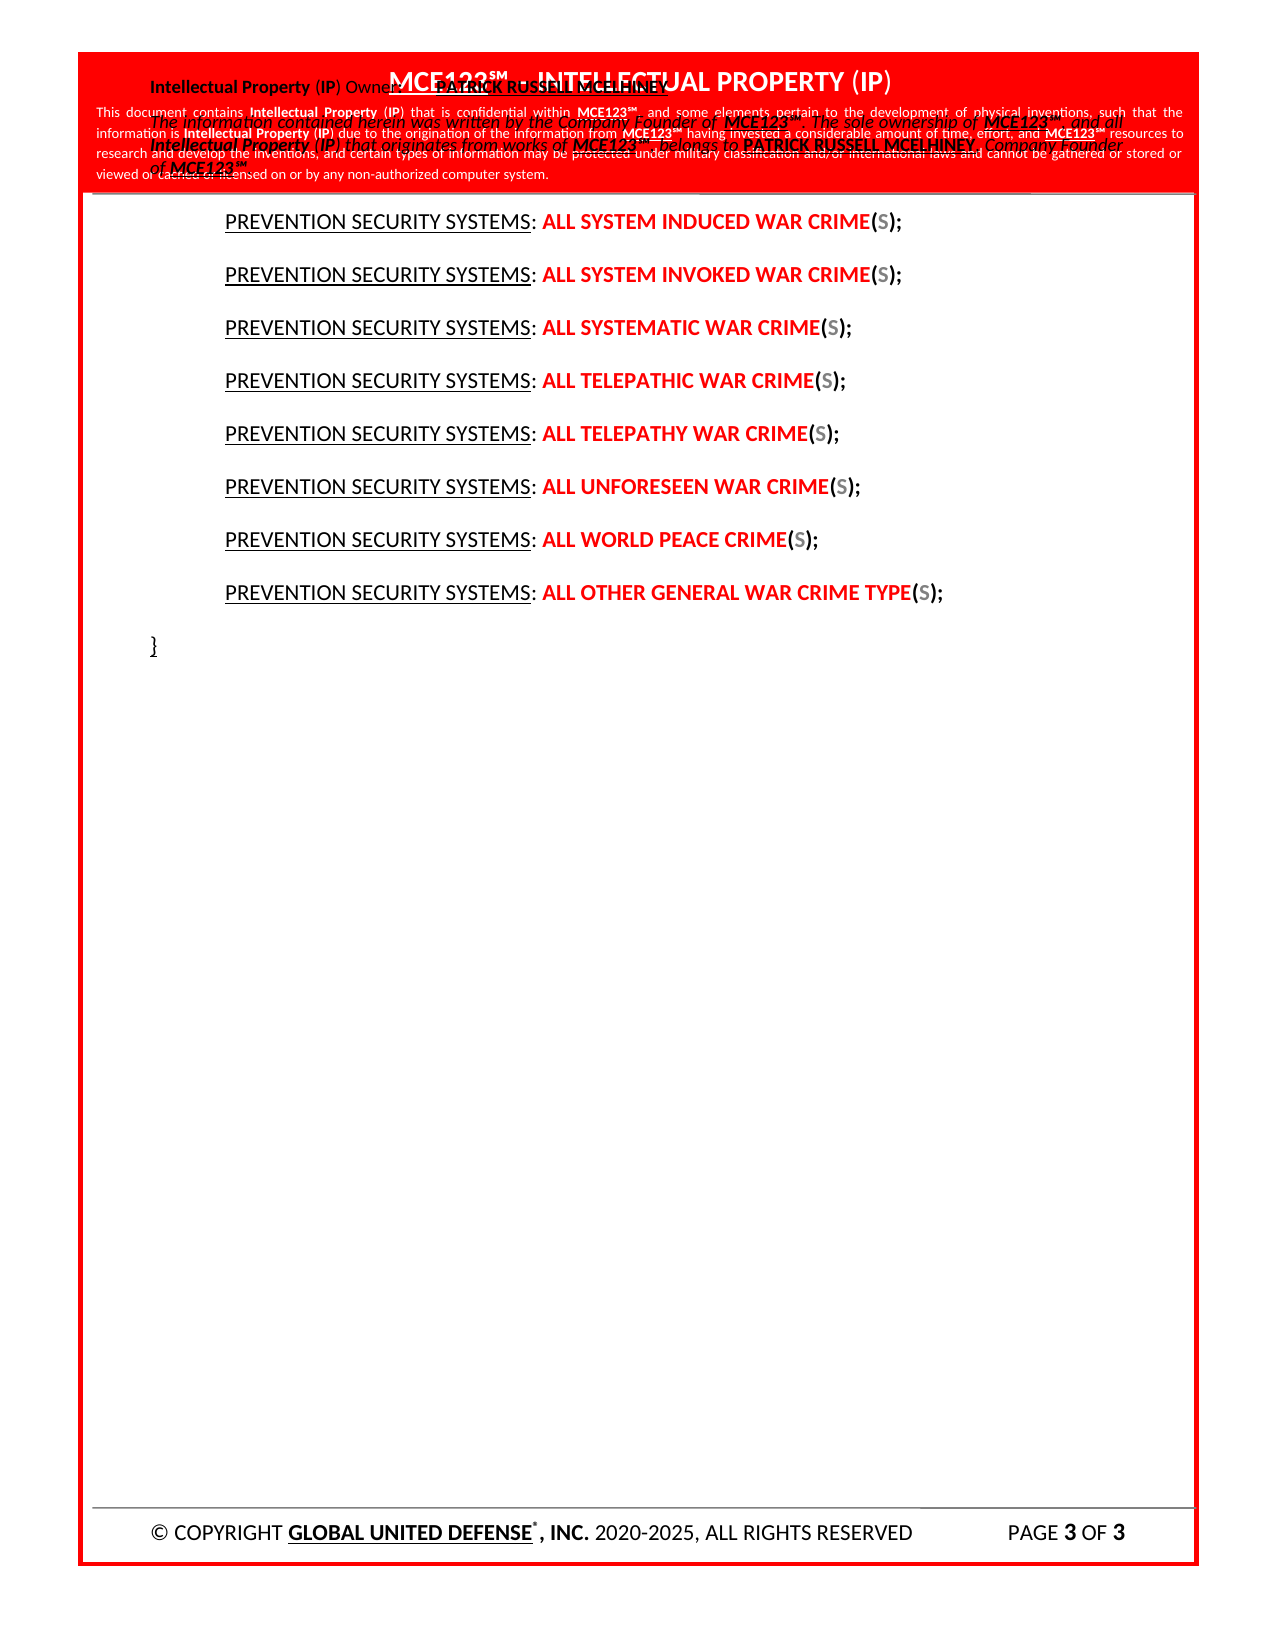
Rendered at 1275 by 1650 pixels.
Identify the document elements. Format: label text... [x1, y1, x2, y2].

text } [150, 632, 1125, 659]
text PREVENTION SECURITY SYSTEMS: ALL TELEPATHY WAR CRIME(S); [225, 419, 1125, 447]
text PREVENTION SECURITY SYSTEMS: ALL WORLD PEACE CRIME(S); [225, 526, 1125, 553]
text PREVENTION SECURITY SYSTEMS: ALL OTHER GENERAL WAR CRIME TYPE(S); [225, 578, 1125, 607]
text PREVENTION SECURITY SYSTEMS: ALL SYSTEM INDUCED WAR CRIME(S); [225, 207, 1125, 235]
text PREVENTION SECURITY SYSTEMS: ALL UNFORESEEN WAR CRIME(S); [225, 472, 1125, 501]
text PREVENTION SECURITY SYSTEMS: ALL TELEPATHIC WAR CRIME(S); [225, 366, 1125, 394]
text PREVENTION SECURITY SYSTEMS: ALL SYSTEMATIC WAR CRIME(S); [225, 313, 1125, 341]
text PREVENTION SECURITY SYSTEMS: ALL SYSTEM INVOKED WAR CRIME(S); [225, 260, 1125, 288]
